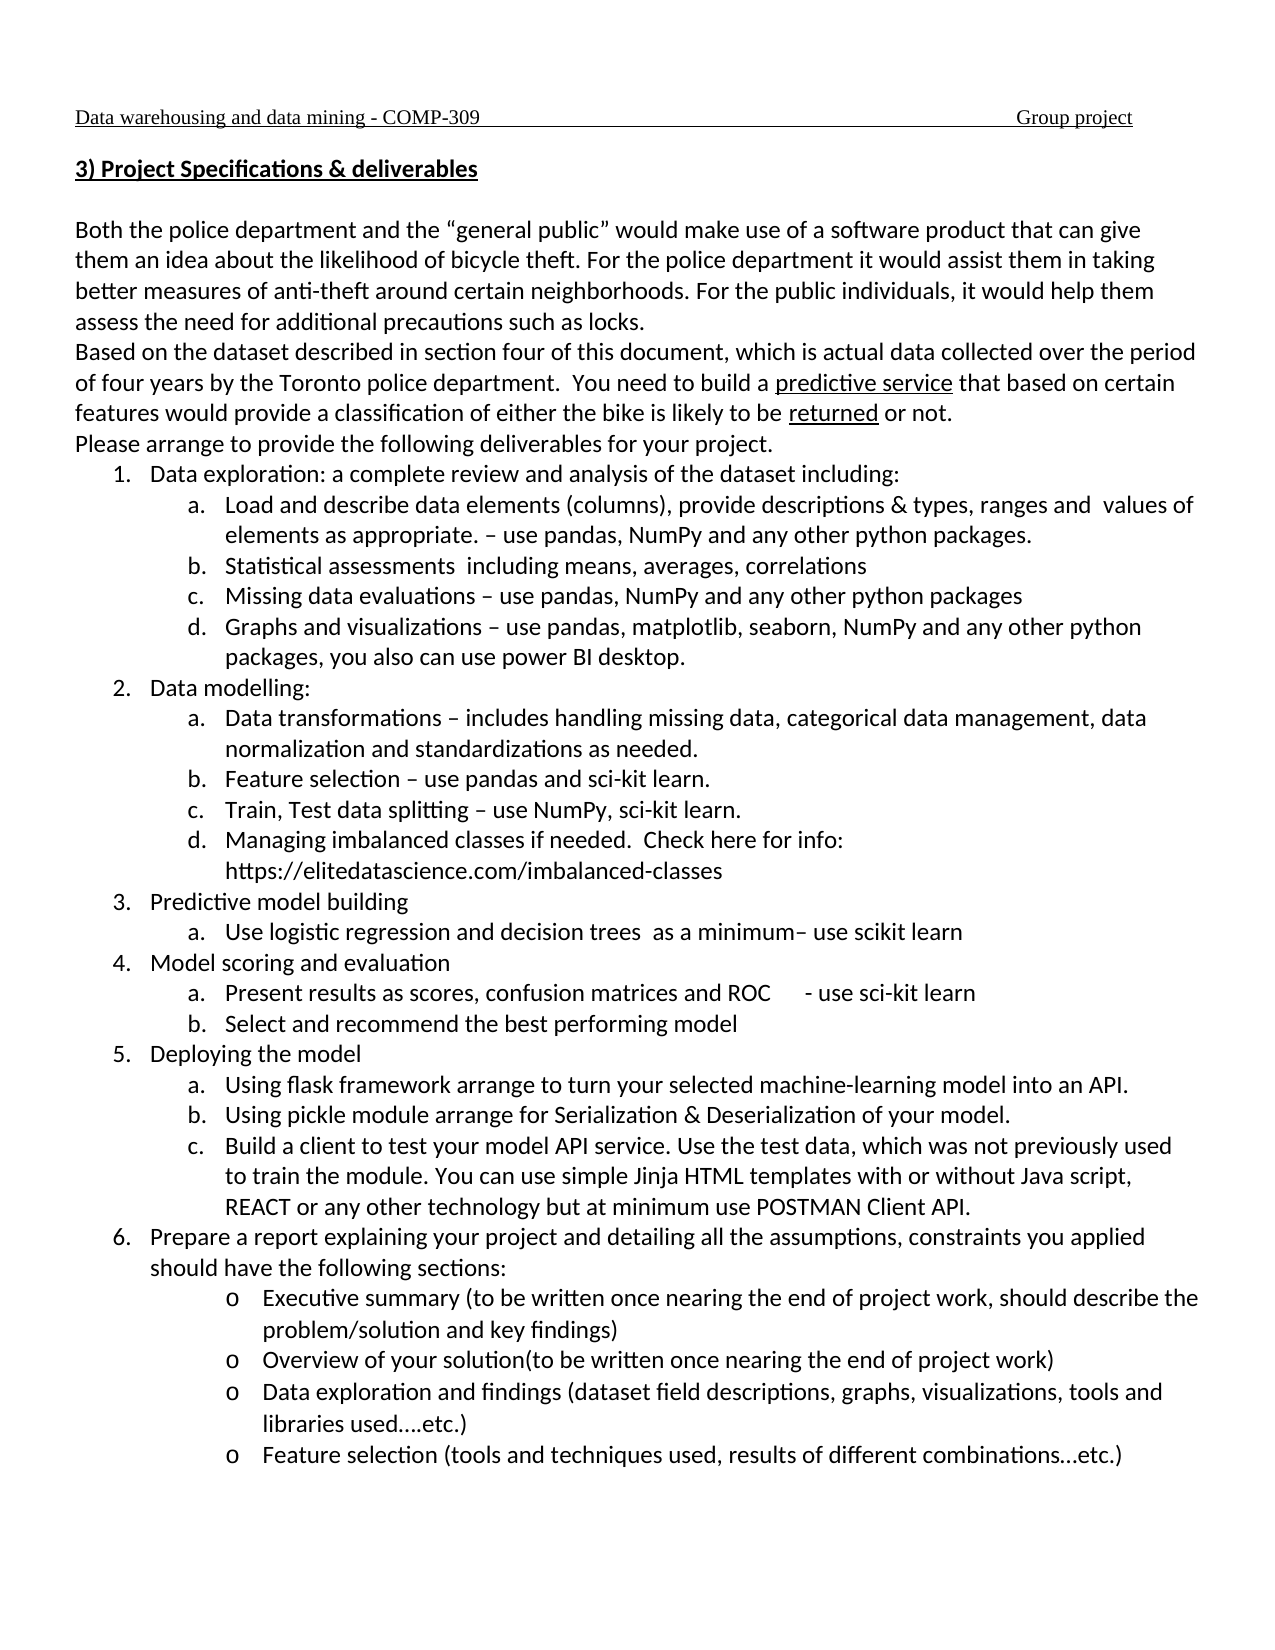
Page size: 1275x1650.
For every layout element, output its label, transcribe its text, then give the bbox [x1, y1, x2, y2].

list Graphs and visualizations – use pandas, matplotlib, seaborn, NumPy and any other python packages, you also can use power BI desktop. [187, 611, 1200, 672]
list Predictive model building [112, 886, 1200, 916]
text 3) Project Specifications & deliverables [75, 153, 1200, 184]
list Managing imbalanced classes if needed. Check here for info: https://elitedatascience.com/imbalanced-classes [187, 824, 1200, 886]
list Data transformations – includes handling missing data, categorical data management, data normalization and standardizations as needed. [187, 702, 1200, 763]
list Train, Test data splitting – use NumPy, sci-kit learn. [187, 794, 1200, 824]
list Data exploration: a complete review and analysis of the dataset including: [112, 458, 1200, 489]
list Missing data evaluations – use pandas, NumPy and any other python packages [187, 580, 1200, 611]
list Executive summary (to be written once nearing the end of project work, should describe the problem/solution and key findings) [225, 1282, 1200, 1345]
list Using flask framework arrange to turn your selected machine-learning model into an API. [187, 1069, 1200, 1099]
list Load and describe data elements (columns), provide descriptions & types, ranges and values of elements as appropriate. – use pandas, NumPy and any other python packages. [187, 489, 1200, 550]
list Model scoring and evaluation [112, 947, 1200, 977]
list Deploying the model [112, 1038, 1200, 1069]
list Using pickle module arrange for Serialization & Deserialization of your model. [187, 1099, 1200, 1130]
text Both the police department and the “general public” would make use of a software product that can give them an idea about the likelihood of bicycle theft. For the police department it would assist them in taking better measures of anti-theft around certain neighborhoods. For the public individuals, it would help them assess the need for additional precautions such as locks. [75, 214, 1200, 336]
list Build a client to test your model API service. Use the test data, which was not previously used to train the module. You can use simple Jinja HTML templates with or without Java script, REACT or any other technology but at minimum use POSTMAN Client API. [187, 1130, 1200, 1221]
list Use logistic regression and decision trees as a minimum– use scikit learn [187, 916, 1200, 947]
text Please arrange to provide the following deliverables for your project. [75, 428, 1200, 458]
list Feature selection (tools and techniques used, results of different combinations…etc.) [225, 1439, 1200, 1471]
list Feature selection – use pandas and sci-kit learn. [187, 763, 1200, 794]
list Prepare a report explaining your project and detailing all the assumptions, constraints you applied should have the following sections: [112, 1221, 1200, 1282]
text Based on the dataset described in section four of this document, which is actual data collected over the period of four years by the Toronto police department. You need to build a predictive service that based on certain features would provide a classification of either the bike is likely to be returned or not. [75, 336, 1200, 428]
list Data modelling: [112, 672, 1200, 702]
list Present results as scores, confusion matrices and ROC - use sci-kit learn [187, 977, 1200, 1008]
list Statistical assessments including means, averages, correlations [187, 550, 1200, 580]
list Select and recommend the best performing model [187, 1008, 1200, 1038]
list Data exploration and findings (dataset field descriptions, graphs, visualizations, tools and libraries used….etc.) [225, 1376, 1200, 1439]
list Overview of your solution(to be written once nearing the end of project work) [225, 1345, 1200, 1376]
